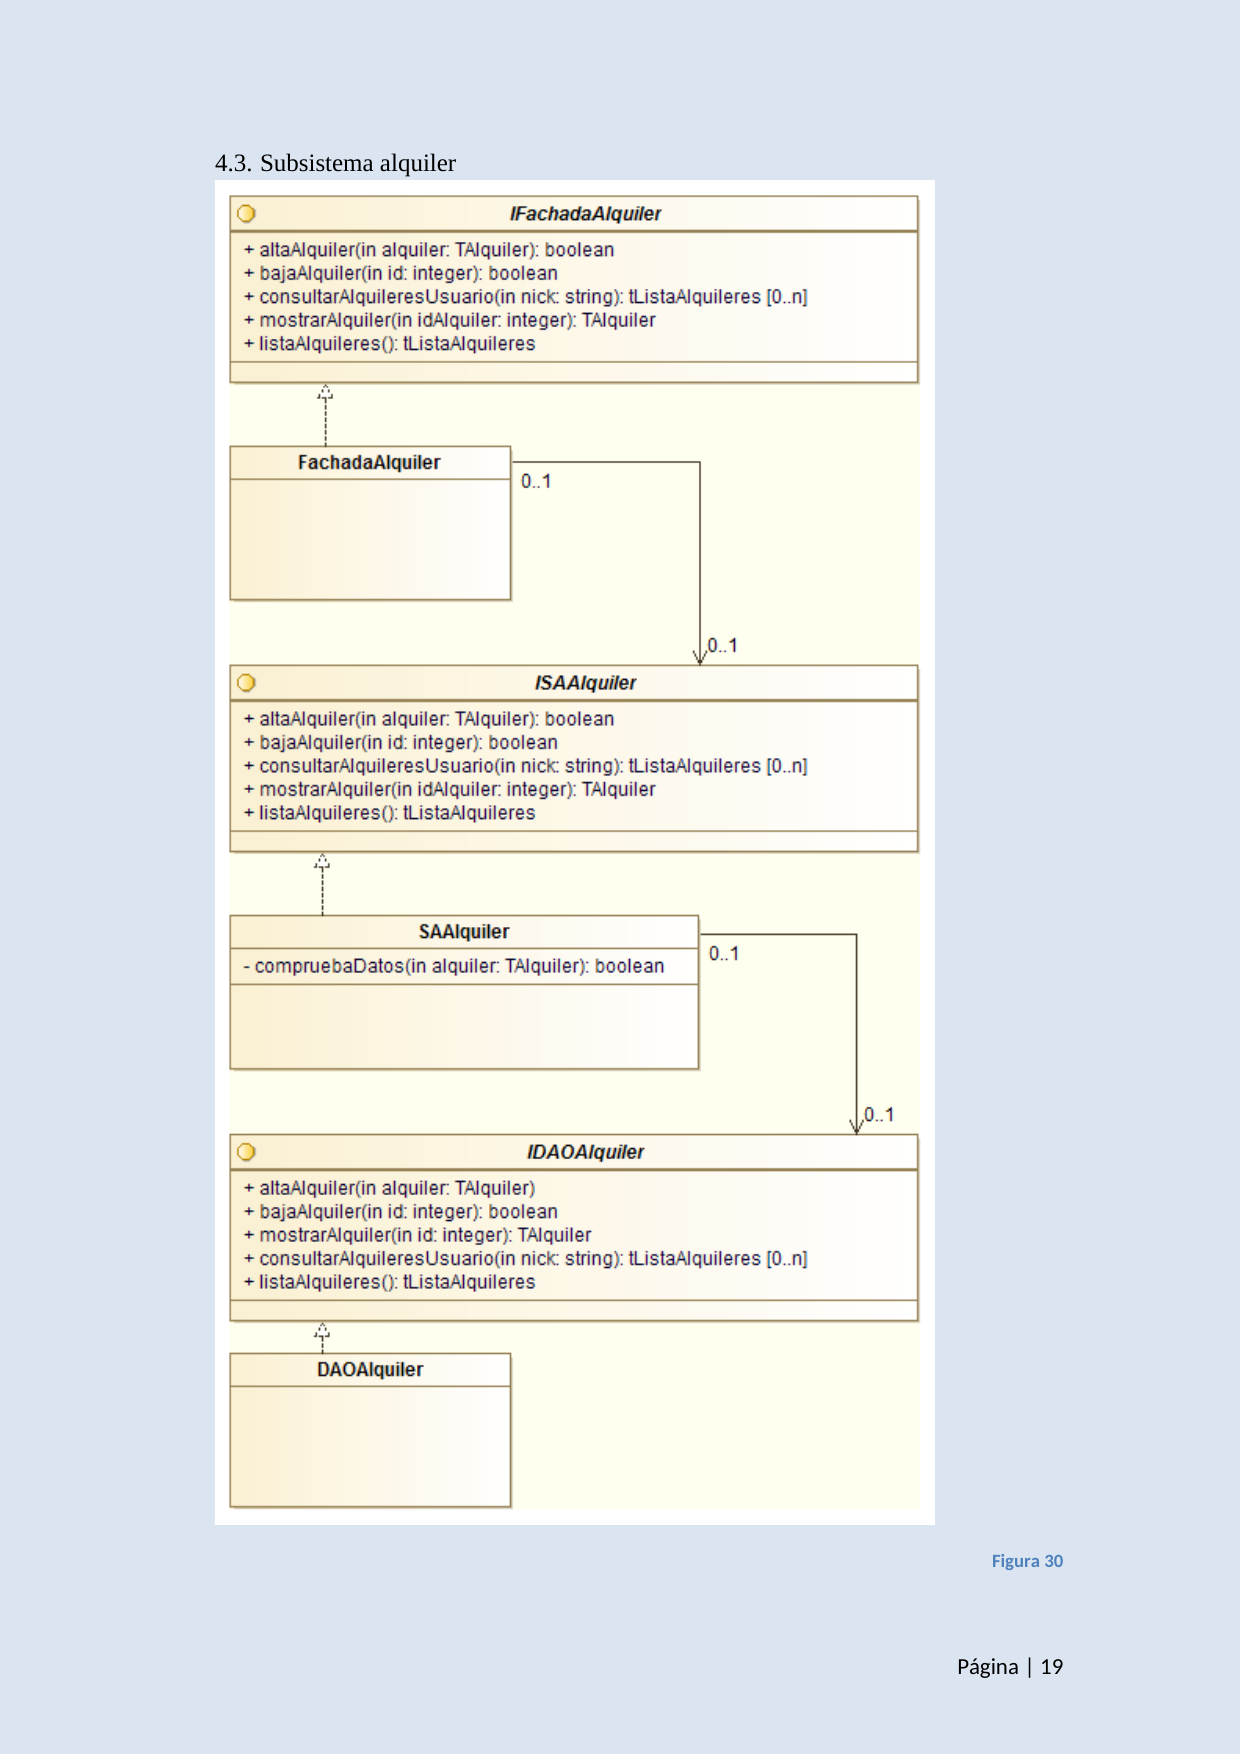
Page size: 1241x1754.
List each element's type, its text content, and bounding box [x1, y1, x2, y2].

list Subsistema alquiler [215, 148, 1063, 176]
picture [214, 180, 935, 1525]
